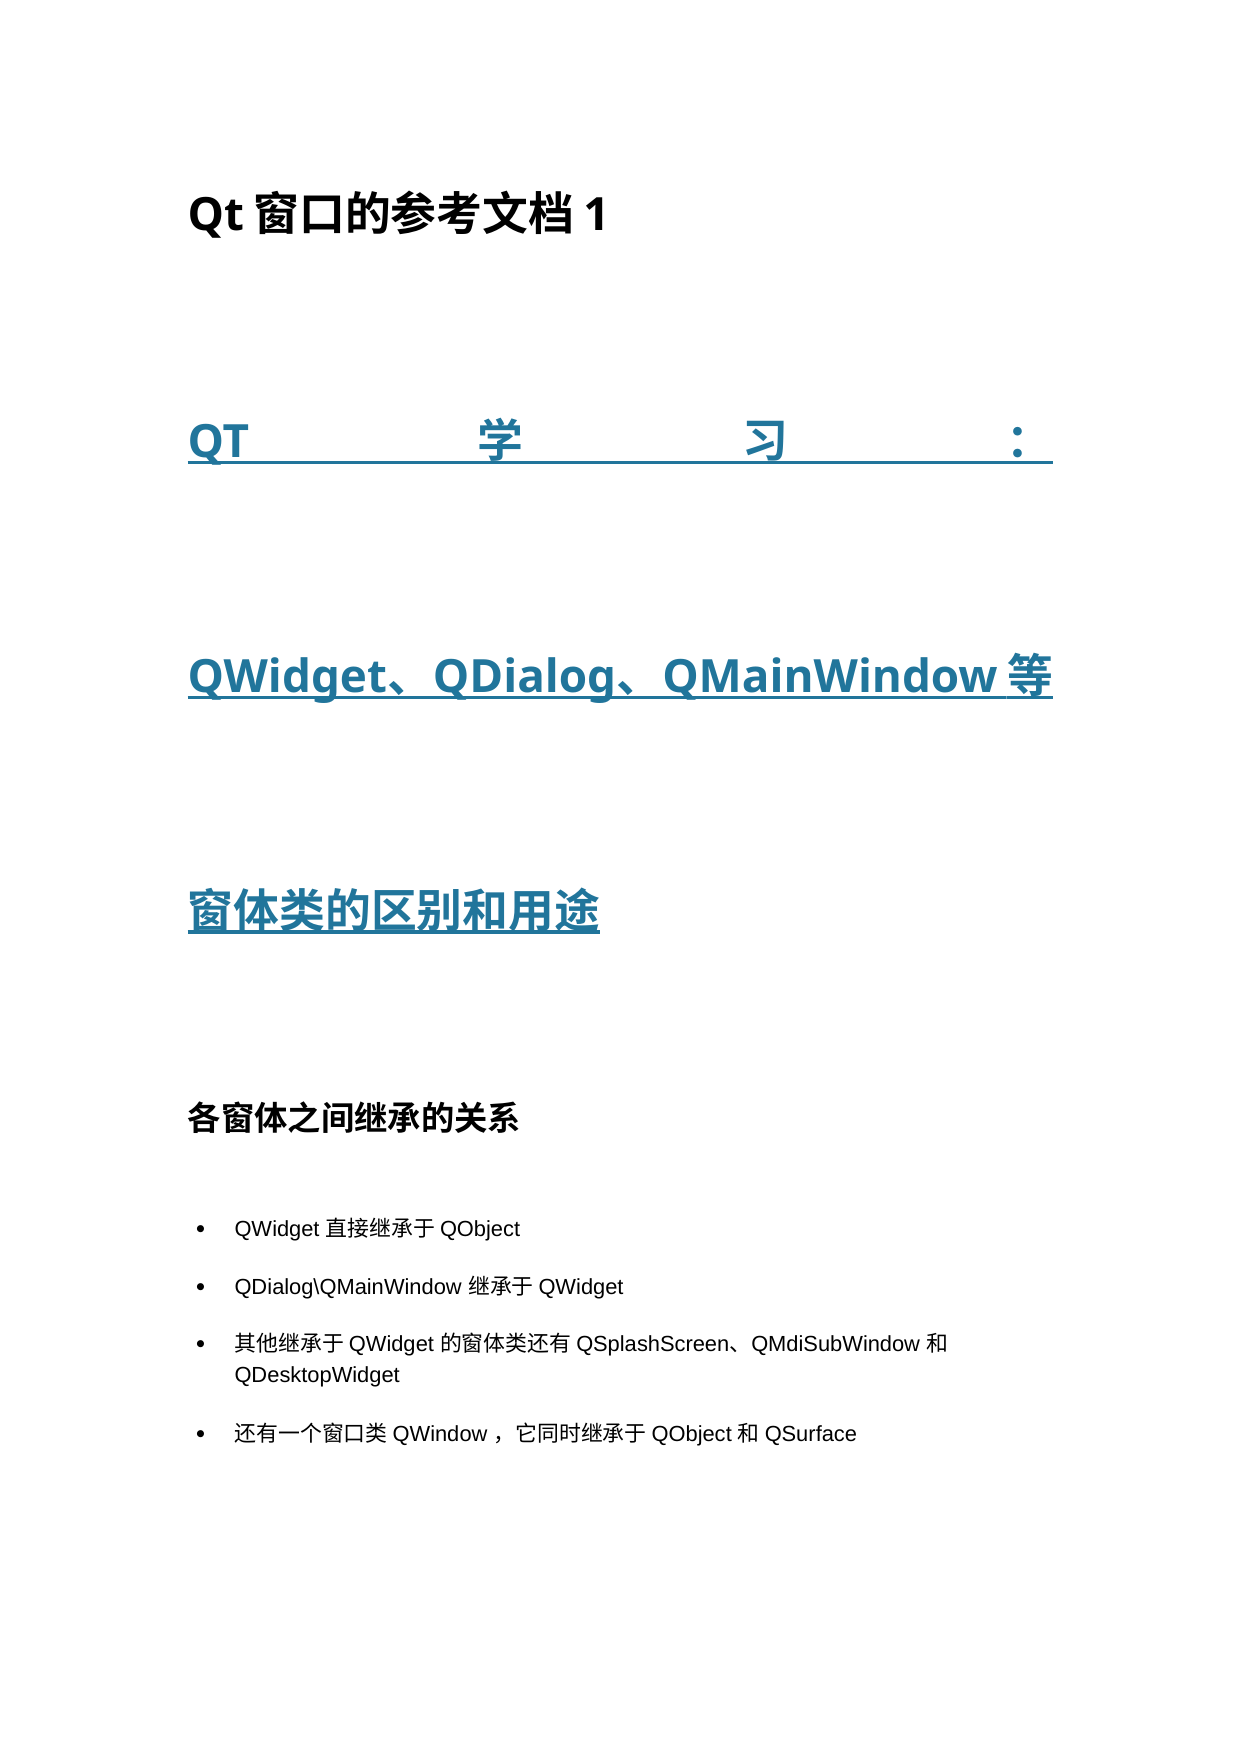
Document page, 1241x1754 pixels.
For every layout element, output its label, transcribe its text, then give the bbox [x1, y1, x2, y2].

list 还有一个窗口类 QWindow ，它同时继承于 QObject 和 QSurface [197, 1416, 1053, 1448]
subtitle 各窗体之间继承的关系 [187, 1084, 1053, 1149]
subtitle Qt窗口的参考文档1 [187, 162, 1053, 259]
subtitle QT学习：QWidget、QDialog、QMainWindow等窗体类的区别和用途 [187, 697, 1053, 956]
subtitle QT学习：QWidget、QDialog、QMainWindow等窗体类的区别和用途 [187, 389, 1053, 461]
list 其他继承于 QWidget 的窗体类还有 QSplashScreen、QMdiSubWindow 和 QDesktopWidget [197, 1326, 1053, 1391]
list QDialog\QMainWindow 继承于 QWidget [197, 1268, 1053, 1301]
subtitle QT学习：QWidget、QDialog、QMainWindow等窗体类的区别和用途 [187, 462, 1053, 696]
list QWidget 直接继承于 QObject [197, 1211, 1053, 1243]
